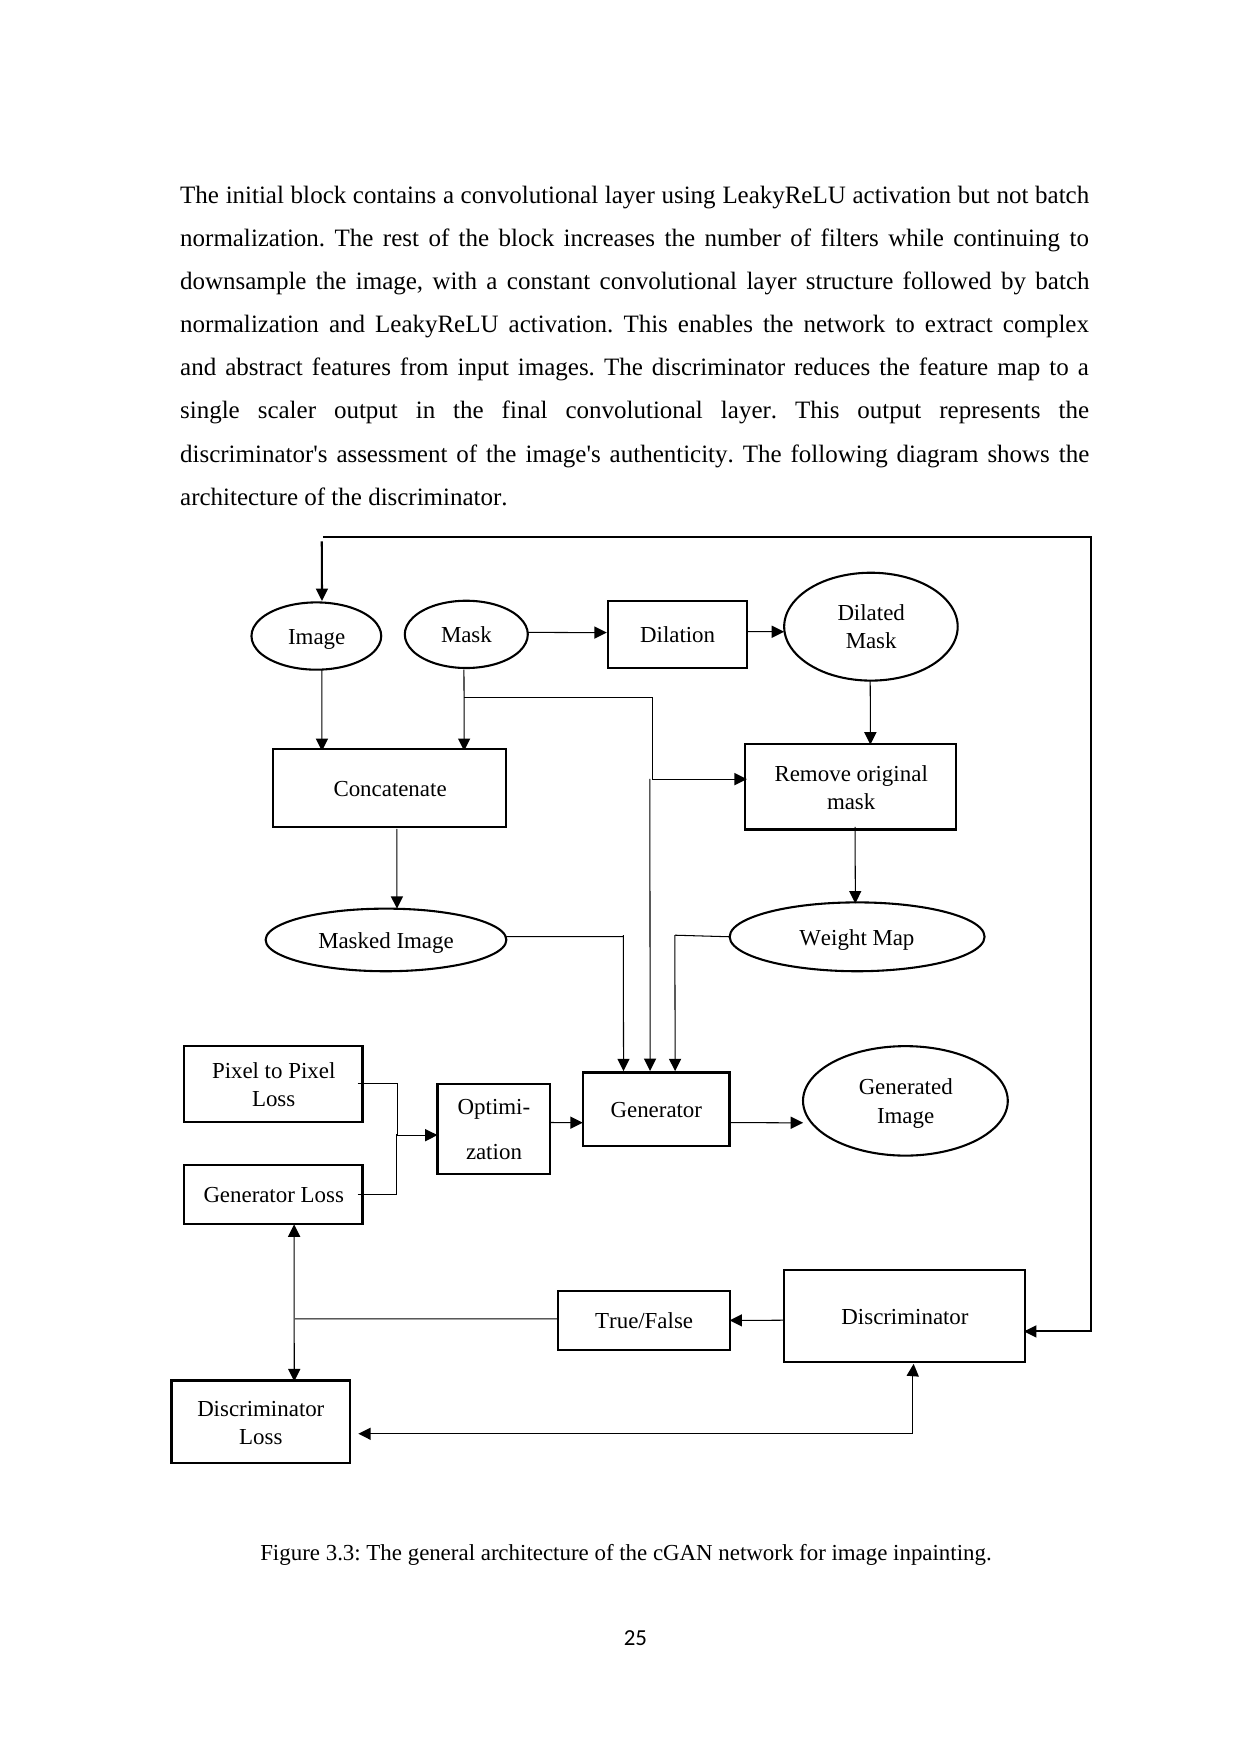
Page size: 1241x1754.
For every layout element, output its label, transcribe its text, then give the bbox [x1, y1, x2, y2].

text \ [361, 637, 428, 663]
text \ [180, 637, 272, 663]
text \ [748, 637, 803, 663]
text \ [505, 637, 607, 663]
text The initial block contains a convolutional layer using LeakyReLU activation but not batch normalization. The rest of the block increases the number of filters while continuing to downsample the image, with a constant convolutional layer structure followed by batch normalization and LeakyReLU activation. This enables the network to extract complex and abstract features from input images. The discriminator reduces the feature map to a single scaler output in the final convolutional layer. This output represents the discriminator's assessment of the image's authenticity. The following diagram shows the architecture of the discriminator. [180, 180, 1090, 511]
text \ [939, 637, 1090, 663]
text Figure 3.3: The general architecture of the cGAN network for image inpainting. [180, 1539, 1090, 1566]
